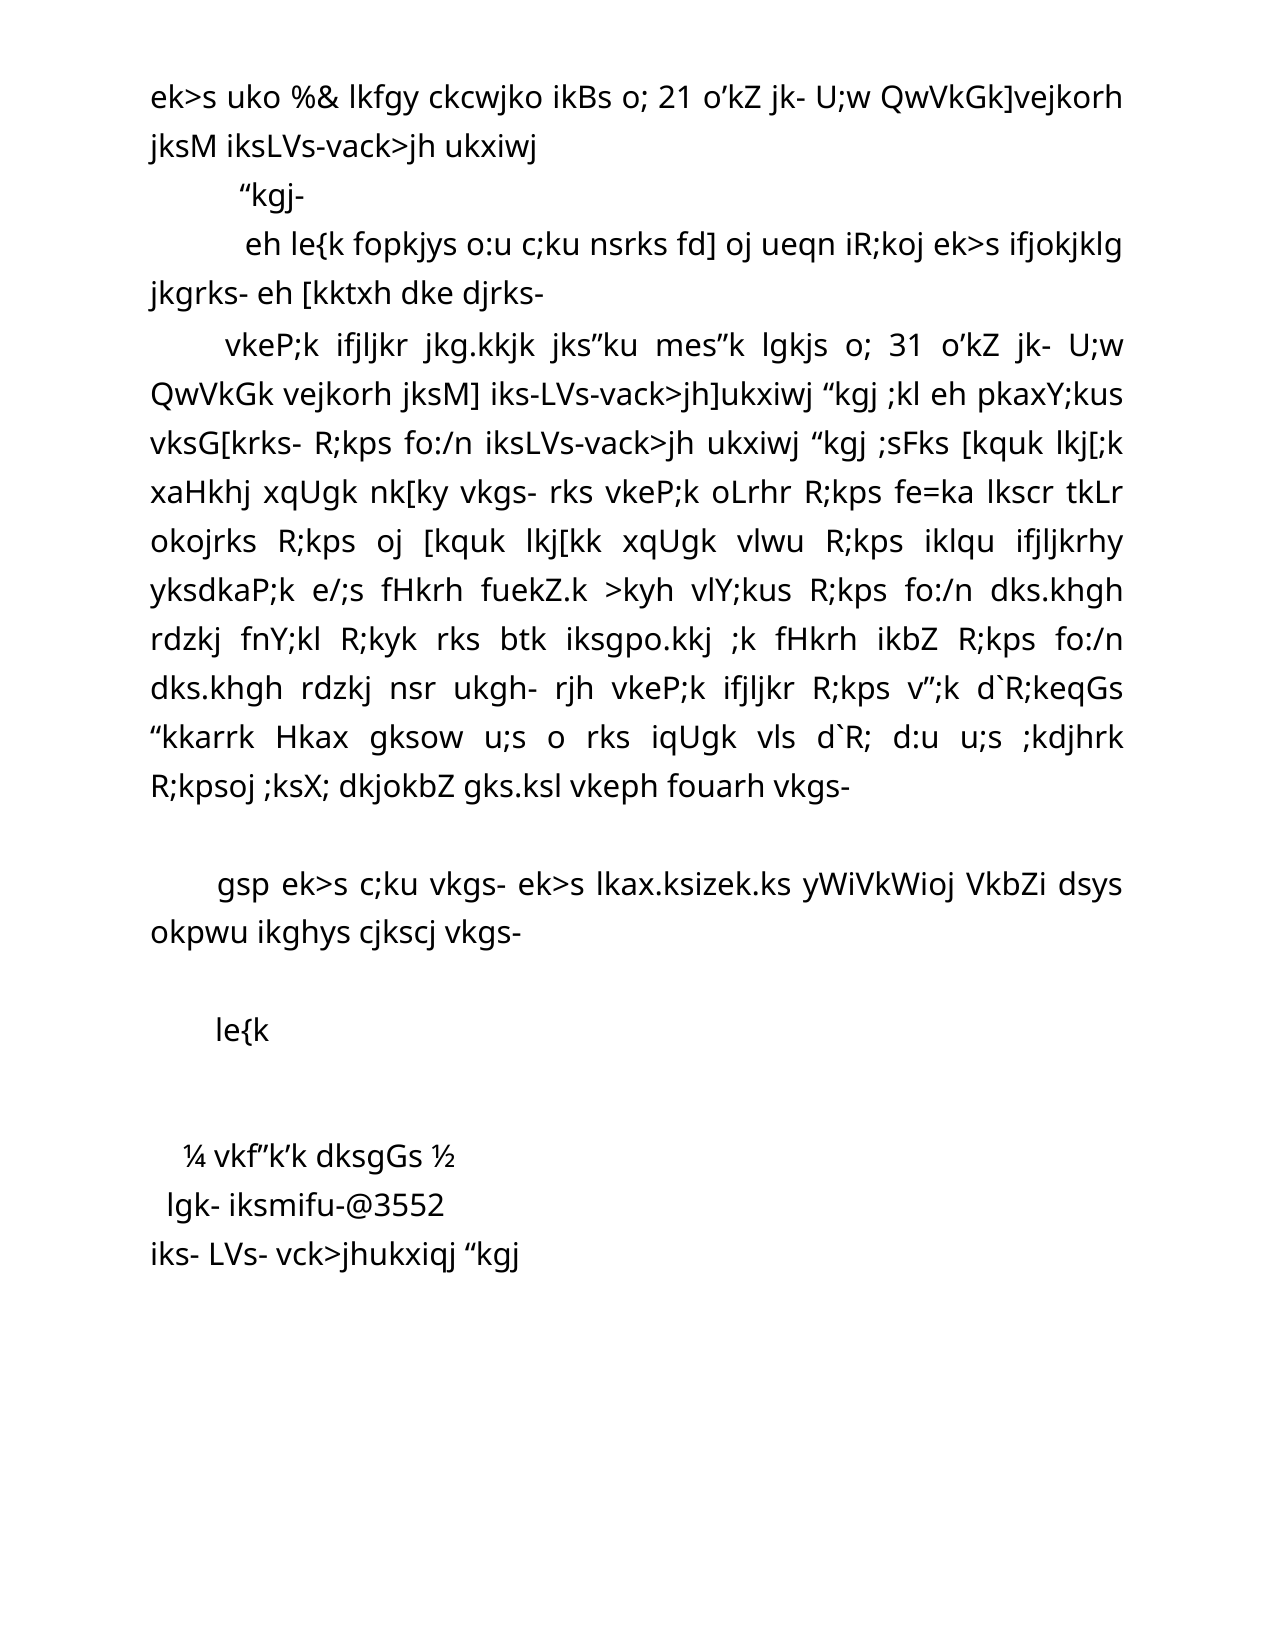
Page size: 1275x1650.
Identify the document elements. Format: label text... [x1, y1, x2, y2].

text vkeP;k ifjljkr jkg.kkjk jks”ku mes”k lgkjs o; 31 o’kZ jk- U;w QwVkGk vejkorh jksM] iks-LVs-vack>jh]ukxiwj “kgj ;kl eh pkaxY;kus vksG[krks- R;kps fo:/n iksLVs-vack>jh ukxiwj “kgj ;sFks [kquk lkj[;k xaHkhj xqUgk nk[ky vkgs- rks vkeP;k oLrhr R;kps fe=ka lkscr tkLr okojrks R;kps oj [kquk lkj[kk xqUgk vlwu R;kps iklqu ifjljkrhy yksdkaP;k e/;s fHkrh fuekZ.k >kyh vlY;kus R;kps fo:/n dks.khgh rdzkj fnY;kl R;kyk rks btk iksgpo.kkj ;k fHkrh ikbZ R;kps fo:/n dks.khgh rdzkj nsr ukgh- rjh vkeP;k ifjljkr R;kps v”;k d`R;keqGs “kkarrk Hkax gksow u;s o rks iqUgk vls d`R; d:u u;s ;kdjhrk R;kpsoj ;ksX; dkjokbZ gks.ksl vkeph fouarh vkgs- [150, 323, 1125, 806]
text le{k [150, 1008, 1125, 1051]
text ¼ vkf”k’k dksgGs ½ [150, 1134, 1125, 1177]
text “kgj- [150, 173, 1125, 216]
text iks- LVs- vck>jhukxiqj “kgj [150, 1232, 1125, 1275]
text lgk- iksmifu-@3552 [150, 1183, 1125, 1226]
text eh le{k fopkjys o:u c;ku nsrks fd] oj ueqn iR;koj ek>s ifjokjklg jkgrks- eh [kktxh dke djrks- [150, 222, 1125, 313]
text gsp ek>s c;ku vkgs- ek>s lkax.ksizek.ks yWiVkWioj VkbZi dsys okpwu ikghys cjkscj vkgs- [150, 862, 1125, 953]
text ek>s uko %& lkfgy ckcwjko ikBs o; 21 o’kZ jk- U;w QwVkGk]vejkorh jksM iksLVs-vack>jh ukxiwj [150, 75, 1125, 167]
